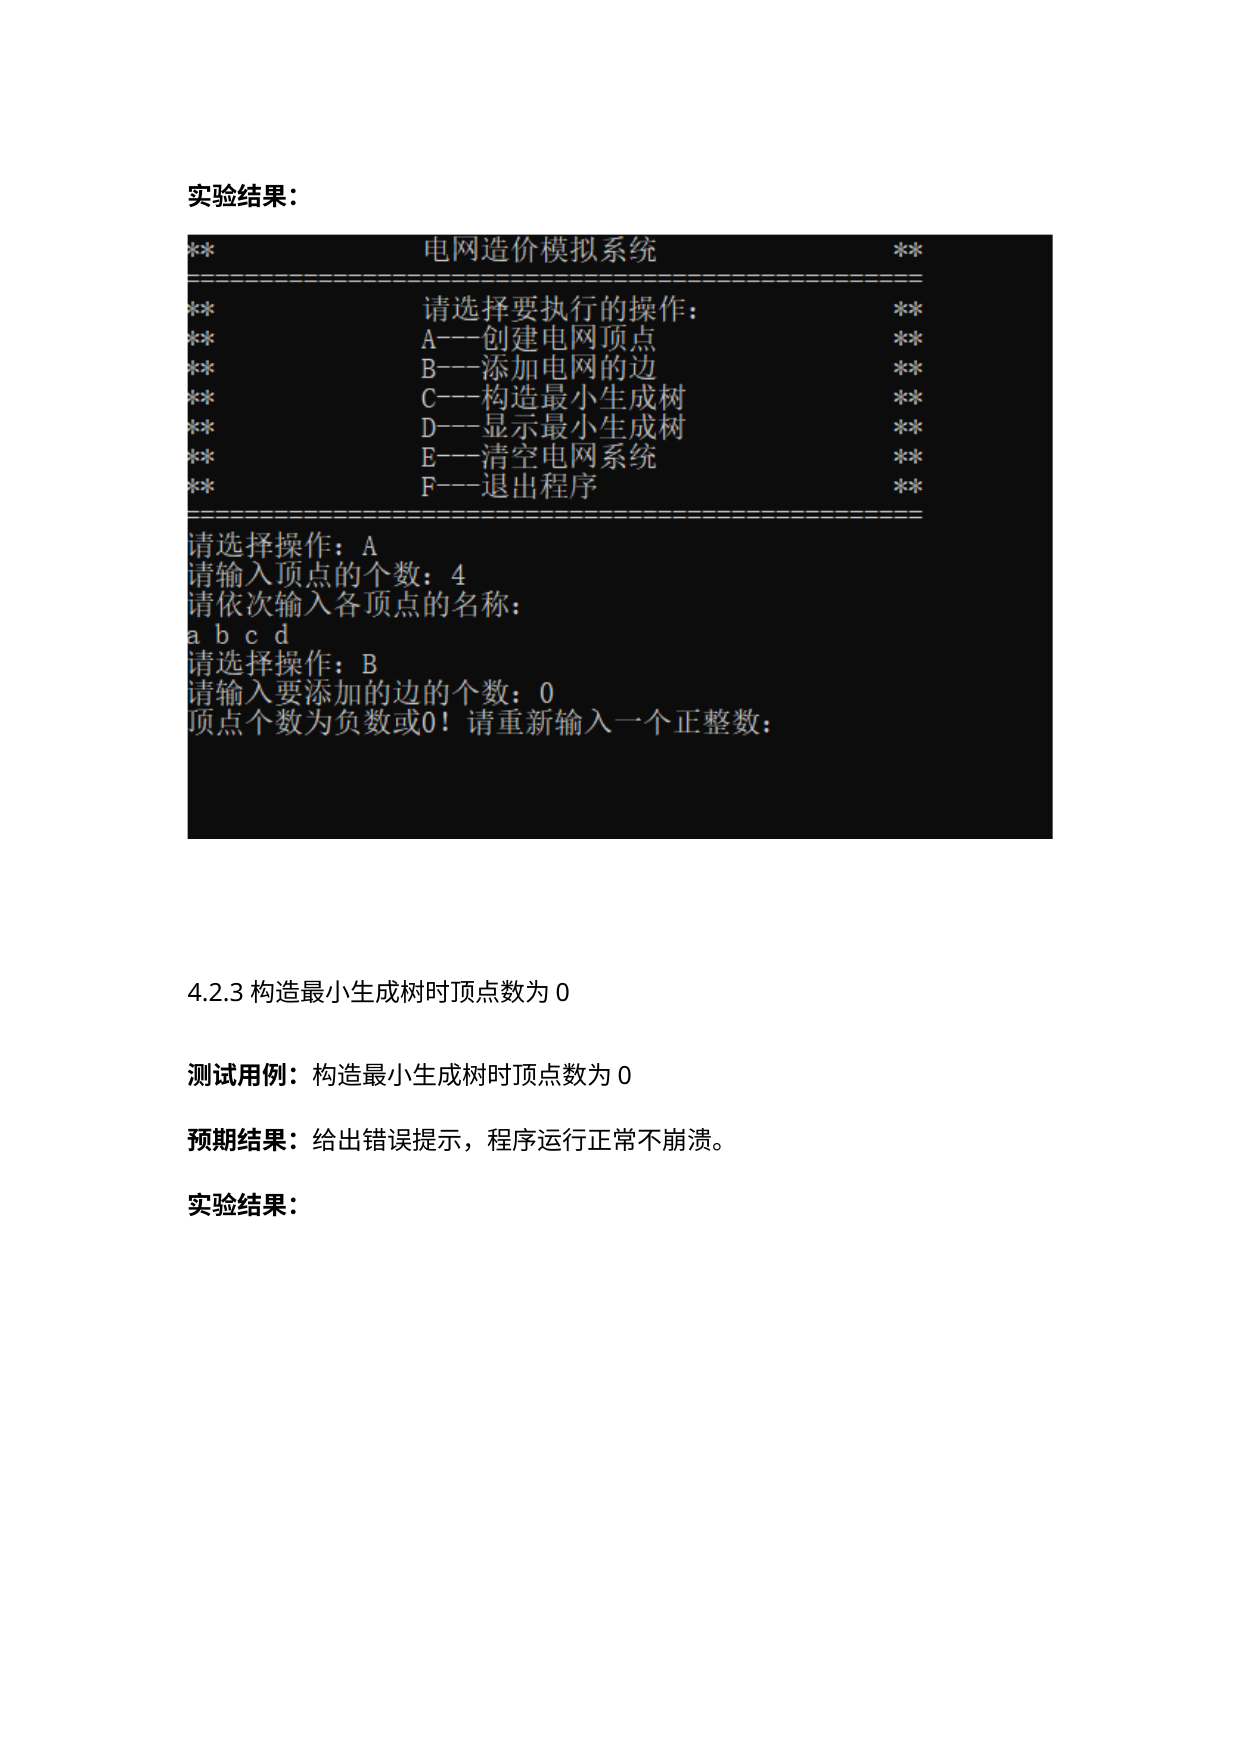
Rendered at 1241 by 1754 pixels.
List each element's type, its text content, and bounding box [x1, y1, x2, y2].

subtitle 4.2.3 构造最小生成树时顶点数为0 [187, 958, 1053, 1023]
text 实验结果： [187, 162, 1053, 232]
text 实验结果： [187, 1171, 1053, 1236]
text 预期结果：给出错误提示，程序运行正常不崩溃。 [187, 1106, 1053, 1171]
picture [187, 232, 1053, 839]
text 测试用例：构造最小生成树时顶点数为0 [187, 1041, 1053, 1106]
